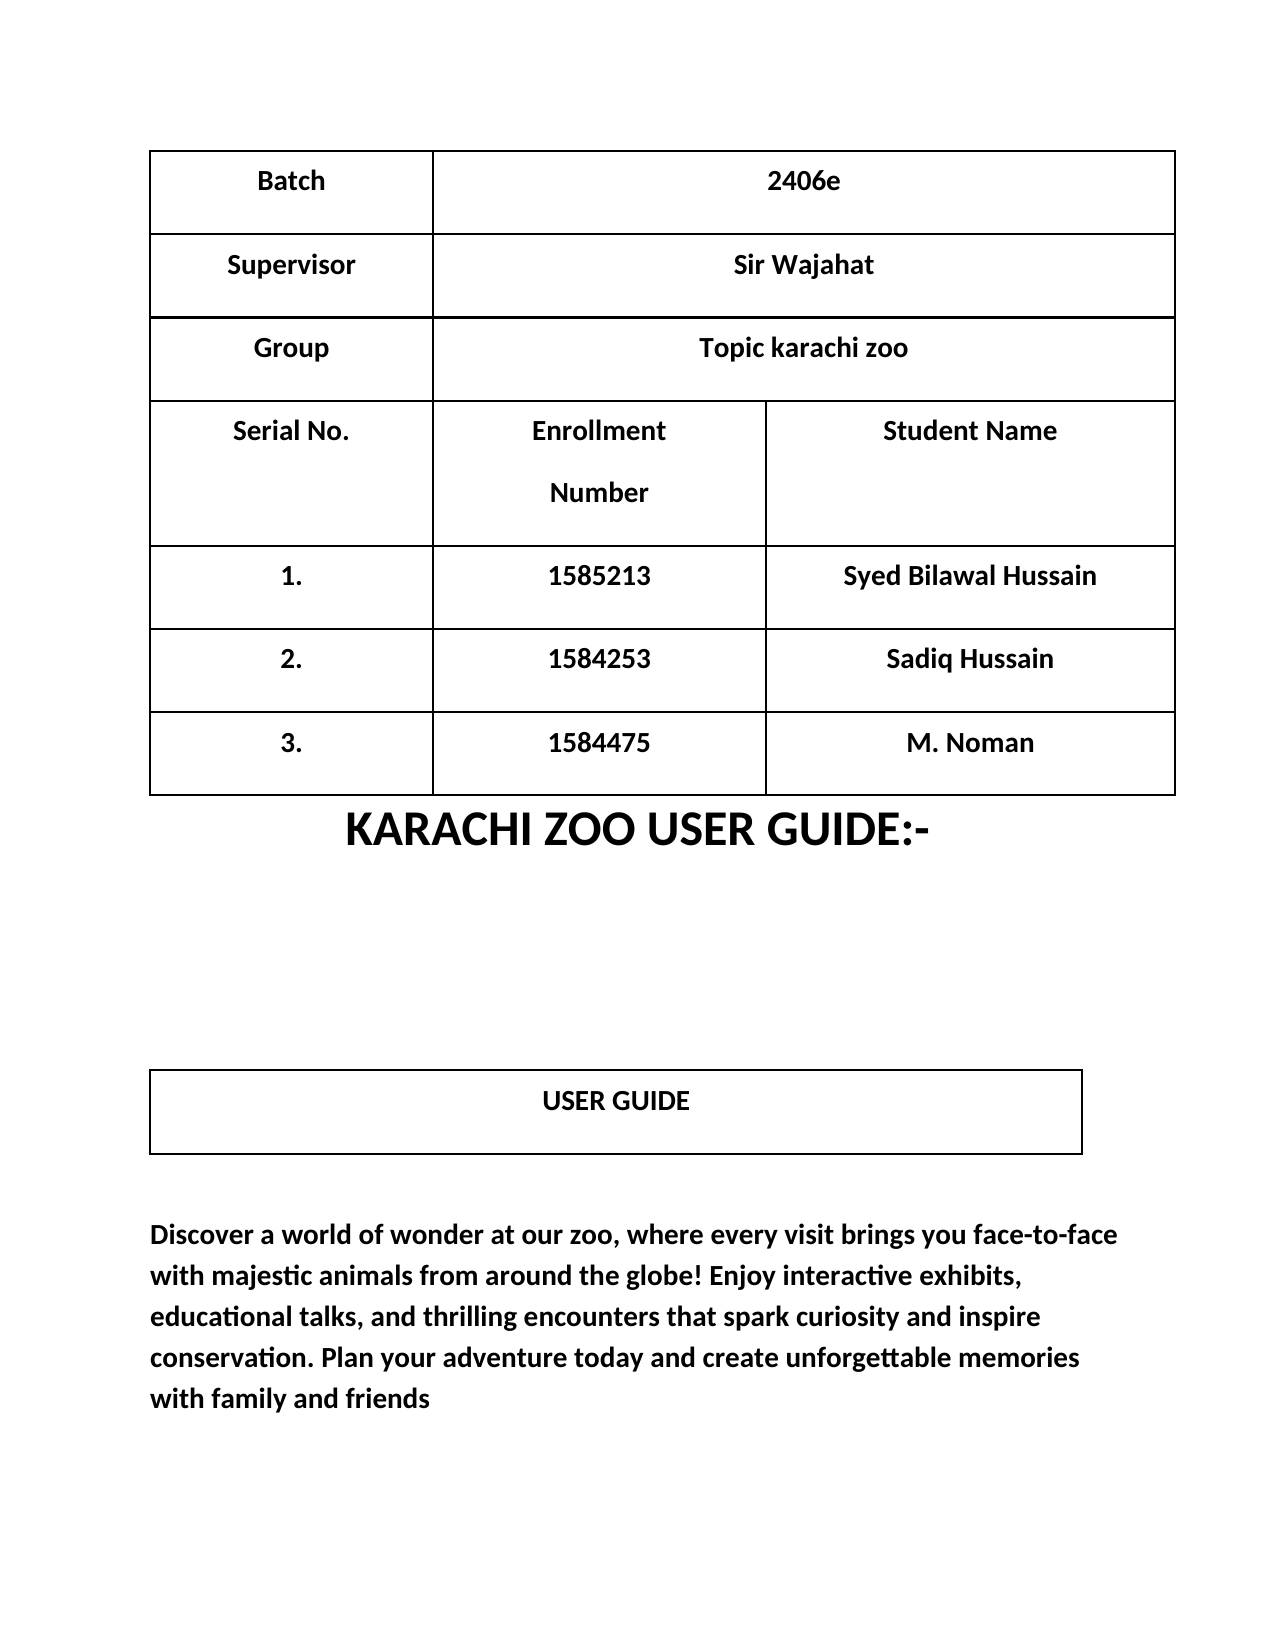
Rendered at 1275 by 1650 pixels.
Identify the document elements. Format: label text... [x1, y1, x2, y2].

table_cell 2. [151, 630, 432, 711]
table_cell 1585213 [434, 547, 765, 628]
table_cell Student Name [767, 402, 1174, 545]
table_cell Syed Bilawal Hussain [767, 547, 1174, 628]
table_cell M. Noman [767, 713, 1174, 794]
table_header USER GUIDE [151, 1071, 1081, 1152]
table_cell Enrollment Number [434, 402, 765, 545]
table_cell Sadiq Hussain [767, 630, 1174, 711]
text Discover a world of wonder at our zoo, where every visit brings you face-to-face with majestic animals from around the globe! Enjoy interactive exhibits, educational talks, and thrilling encounters that spark curiosity and inspire conservation. Plan your adventure today and create unforgettable memories with family and friends [150, 1216, 1125, 1416]
table_cell 1584475 [434, 713, 765, 794]
table_header 2406e [434, 152, 1174, 233]
text KARACHI ZOO USER GUIDE:- [150, 796, 1125, 857]
table_header Batch [151, 152, 432, 233]
table_cell Supervisor [151, 235, 432, 316]
table_cell 3. [151, 713, 432, 794]
table_cell Topic karachi zoo [434, 319, 1174, 400]
table_cell Serial No. [151, 402, 432, 545]
table_cell 1584253 [434, 630, 765, 711]
table_cell Group [151, 319, 432, 400]
table_cell 1. [151, 547, 432, 628]
table_cell Sir Wajahat [434, 235, 1174, 316]
